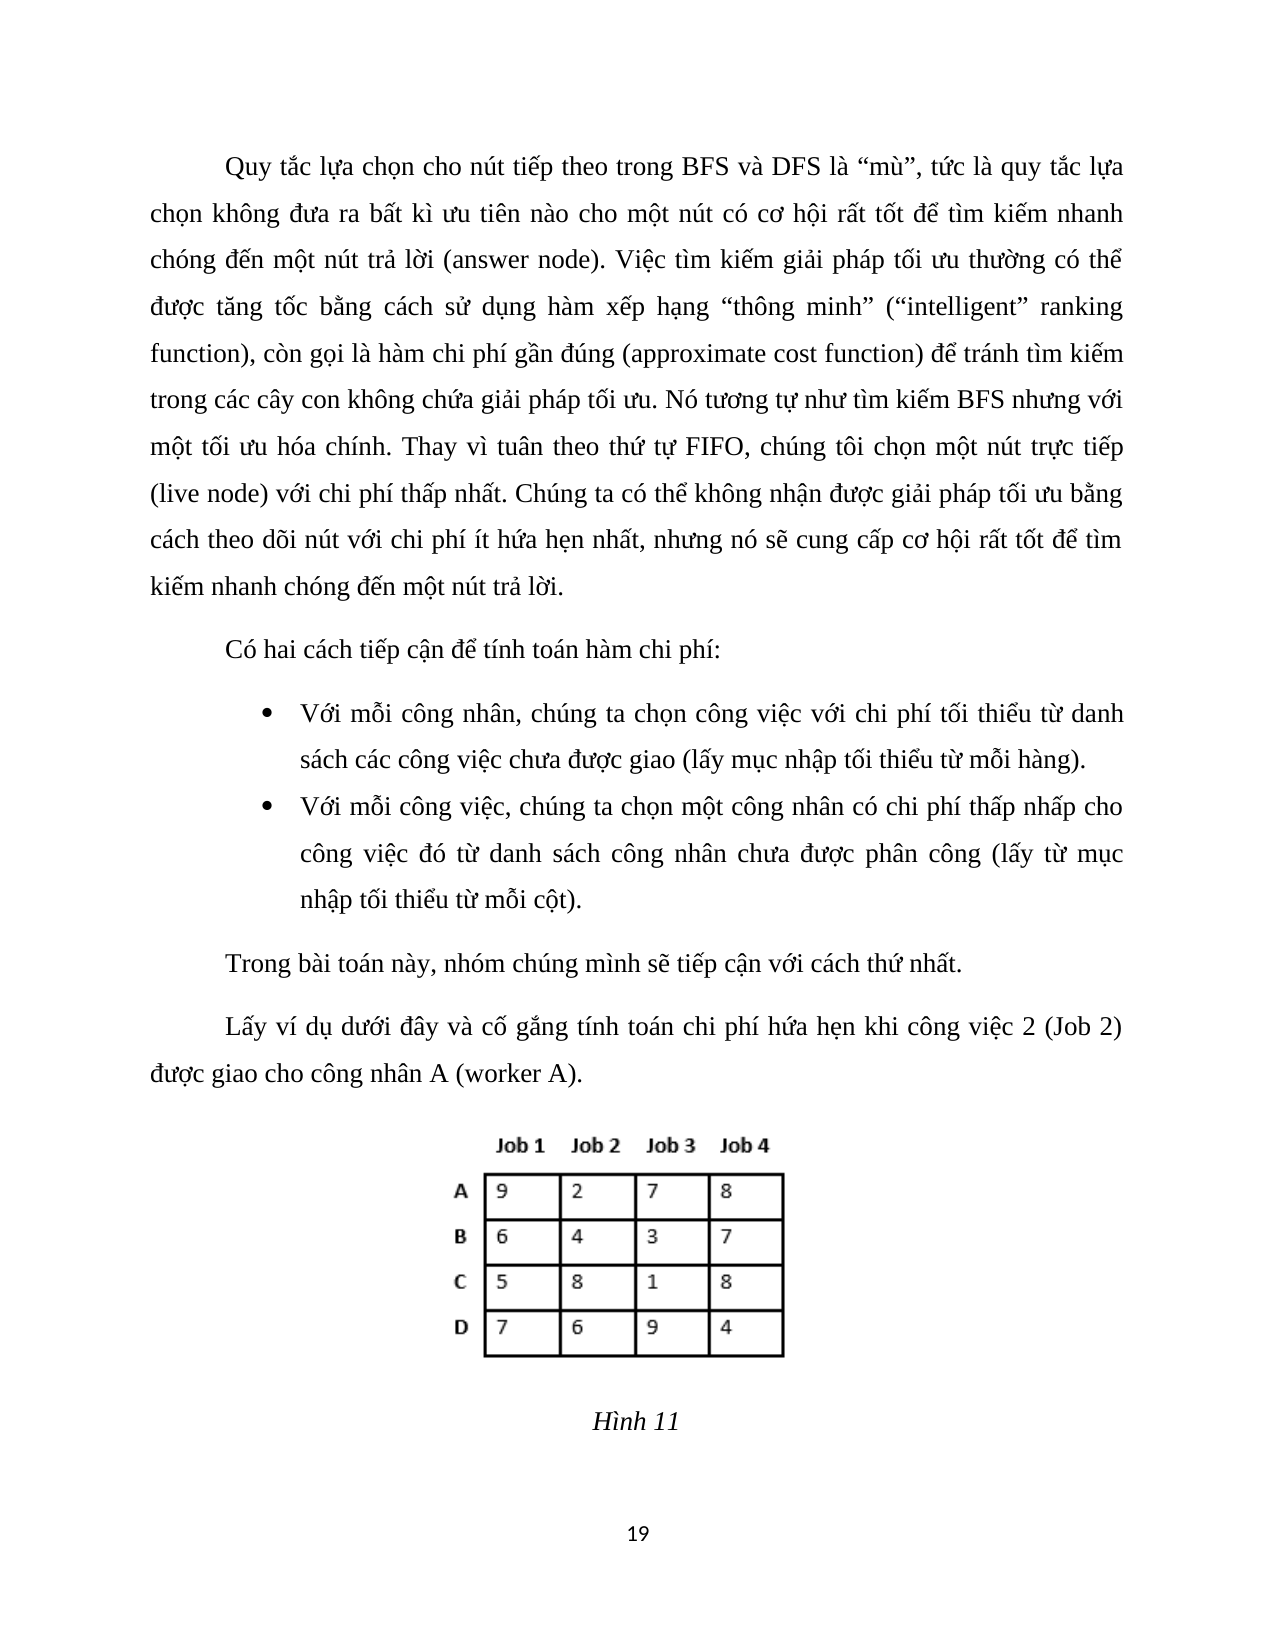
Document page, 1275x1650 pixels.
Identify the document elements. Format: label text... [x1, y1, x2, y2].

list Với mỗi công việc, chúng ta chọn một công nhân có chi phí thấp nhấp cho công việc đó từ danh sách công nhân chưa được phân công (lấy từ mục nhập tối thiểu từ mỗi cột). [262, 790, 1125, 915]
list Với mỗi công nhân, chúng ta chọn công việc với chi phí tối thiểu từ danh sách các công việc chưa được giao (lấy mục nhập tối thiểu từ mỗi hàng). [262, 697, 1125, 774]
text Trong bài toán này, nhóm chúng mình sẽ tiếp cận với cách thứ nhất. [150, 947, 1125, 978]
text Quy tắc lựa chọn cho nút tiếp theo trong BFS và DFS là “mù”, tức là quy tắc lựa chọn không đưa ra bất kì ưu tiên nào cho một nút có cơ hội rất tốt để tìm kiếm nhanh chóng đến một nút trả lời (answer node). Việc tìm kiếm giải pháp tối ưu thường có thể được tăng tốc bằng cách sử dụng hàm xếp hạng “thông minh” (“intelligent” ranking function), còn gọi là hàm chi phí gần đúng (approximate cost function) để tránh tìm kiếm trong các cây con không chứa giải pháp tối ưu. Nó tương tự như tìm kiếm BFS nhưng với một tối ưu hóa chính. Thay vì tuân theo thứ tự FIFO, chúng tôi chọn một nút trực tiếp (live node) với chi phí thấp nhất. Chúng ta có thể không nhận được giải pháp tối ưu bằng cách theo dõi nút với chi phí ít hứa hẹn nhất, nhưng nó sẽ cung cấp cơ hội rất tốt để tìm kiếm nhanh chóng đến một nút trả lời. [150, 150, 1125, 601]
picture [440, 1120, 835, 1375]
text Lấy ví dụ dưới đây và cố gắng tính toán chi phí hứa hẹn khi công việc 2 (Job 2) được giao cho công nhân A (worker A). [150, 1010, 1125, 1088]
text Có hai cách tiếp cận để tính toán hàm chi phí: [150, 633, 1125, 664]
text Hình 11 [150, 1406, 1125, 1437]
